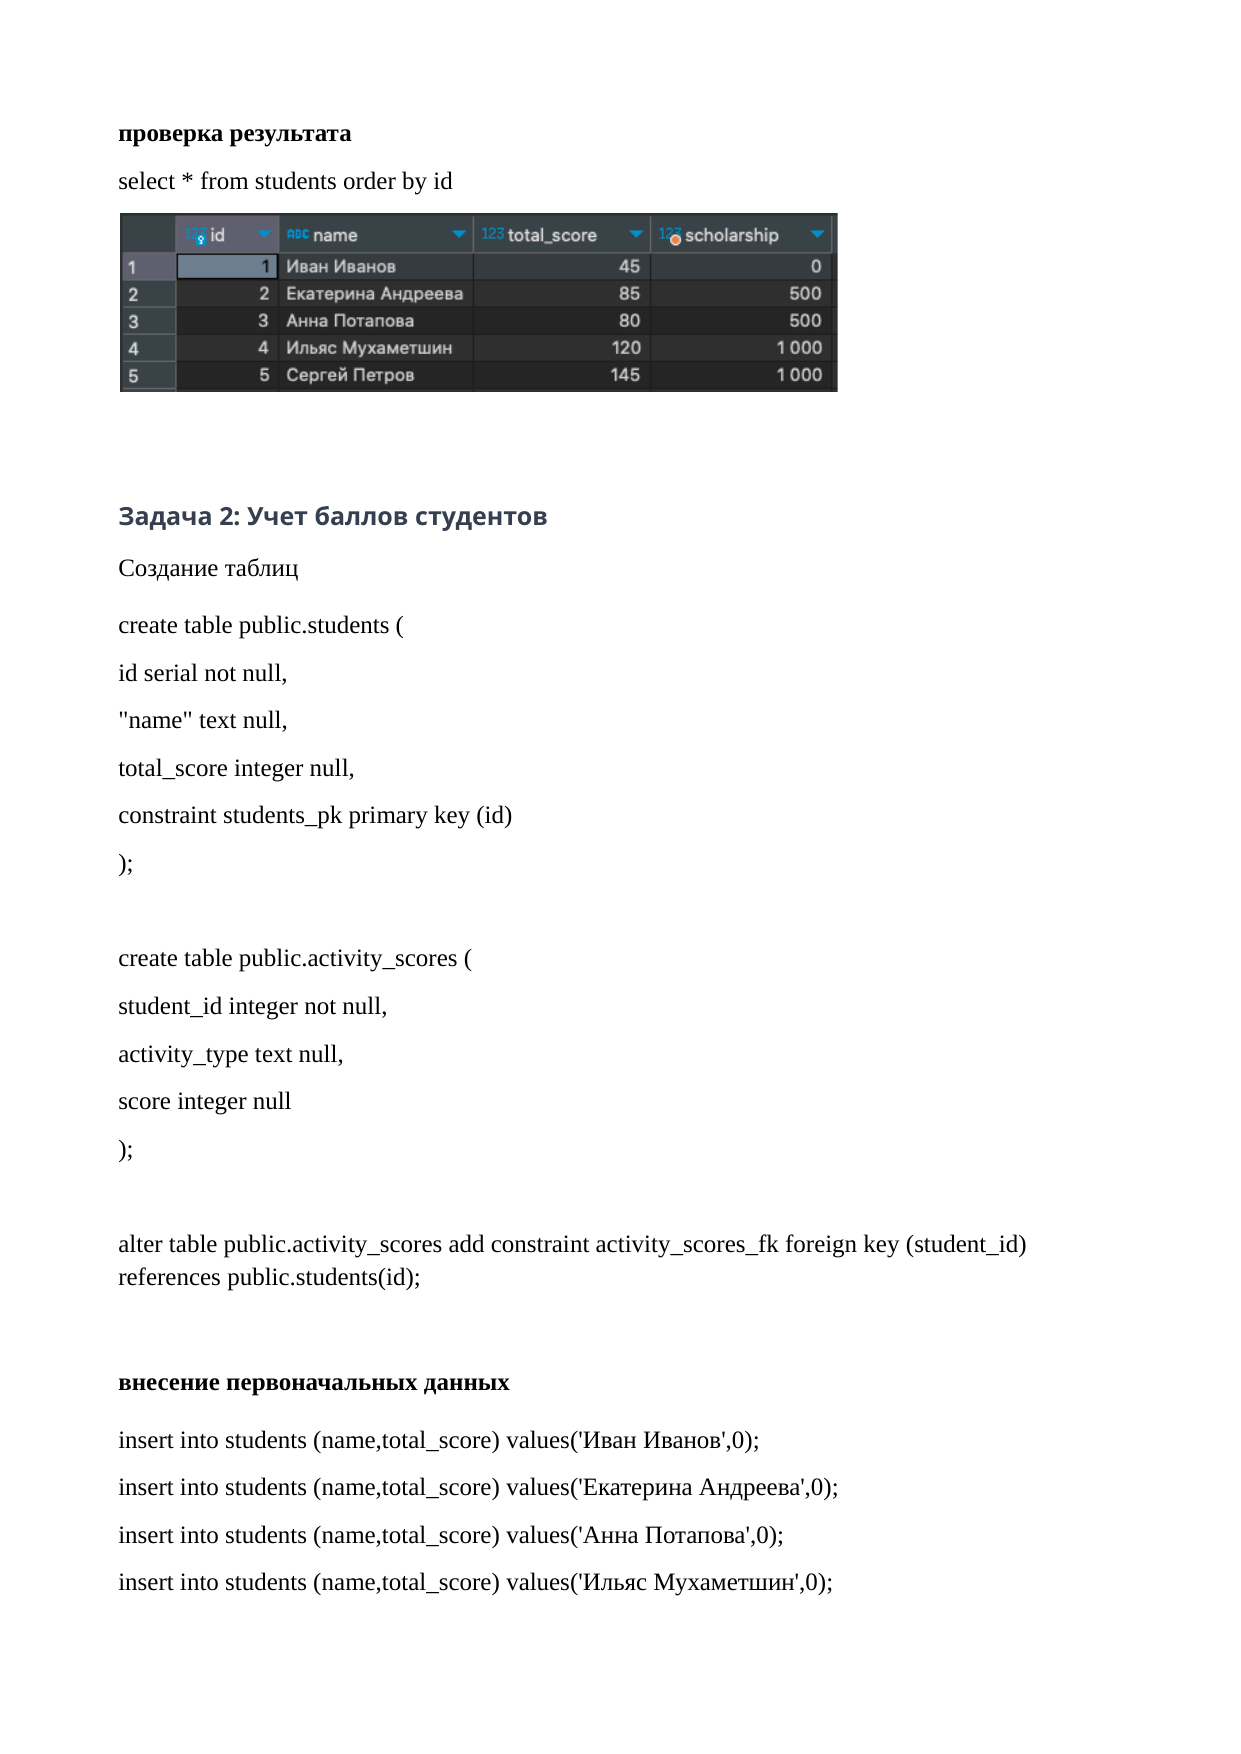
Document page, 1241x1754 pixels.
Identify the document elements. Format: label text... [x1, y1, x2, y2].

text внесение первоначальных данных [118, 1367, 1122, 1396]
text activity_type text null, [118, 1039, 1122, 1067]
text insert into students (name,total_score) values('Иван Иванов',0); [118, 1425, 1122, 1453]
text проверка результата [118, 118, 1122, 147]
text ); [118, 1134, 1122, 1163]
text "name" text null, [118, 705, 1122, 734]
text create table public.students ( [118, 610, 1122, 639]
text insert into students (name,total_score) values('Екатерина Андреева',0); [118, 1472, 1122, 1501]
text insert into students (name,total_score) values('Анна Потапова',0); [118, 1520, 1122, 1549]
text constraint students_pk primary key (id) [118, 801, 1122, 829]
text Задача 2: Учет баллов студентов [118, 499, 1122, 533]
text id serial not null, [118, 658, 1122, 687]
picture [120, 213, 838, 392]
text student_id integer not null, [118, 991, 1122, 1020]
text Создание таблиц [118, 553, 1122, 581]
text alter table public.activity_scores add constraint activity_scores_fk foreign key (student_id) references public.students(id); [118, 1229, 1122, 1291]
text insert into students (name,total_score) values('Ильяс Мухаметшин',0); [118, 1567, 1122, 1596]
text score integer null [118, 1086, 1122, 1115]
text select * from students order by id [118, 166, 1122, 194]
text create table public.activity_scores ( [118, 943, 1122, 972]
text total_score integer null, [118, 753, 1122, 782]
text ); [118, 848, 1122, 877]
